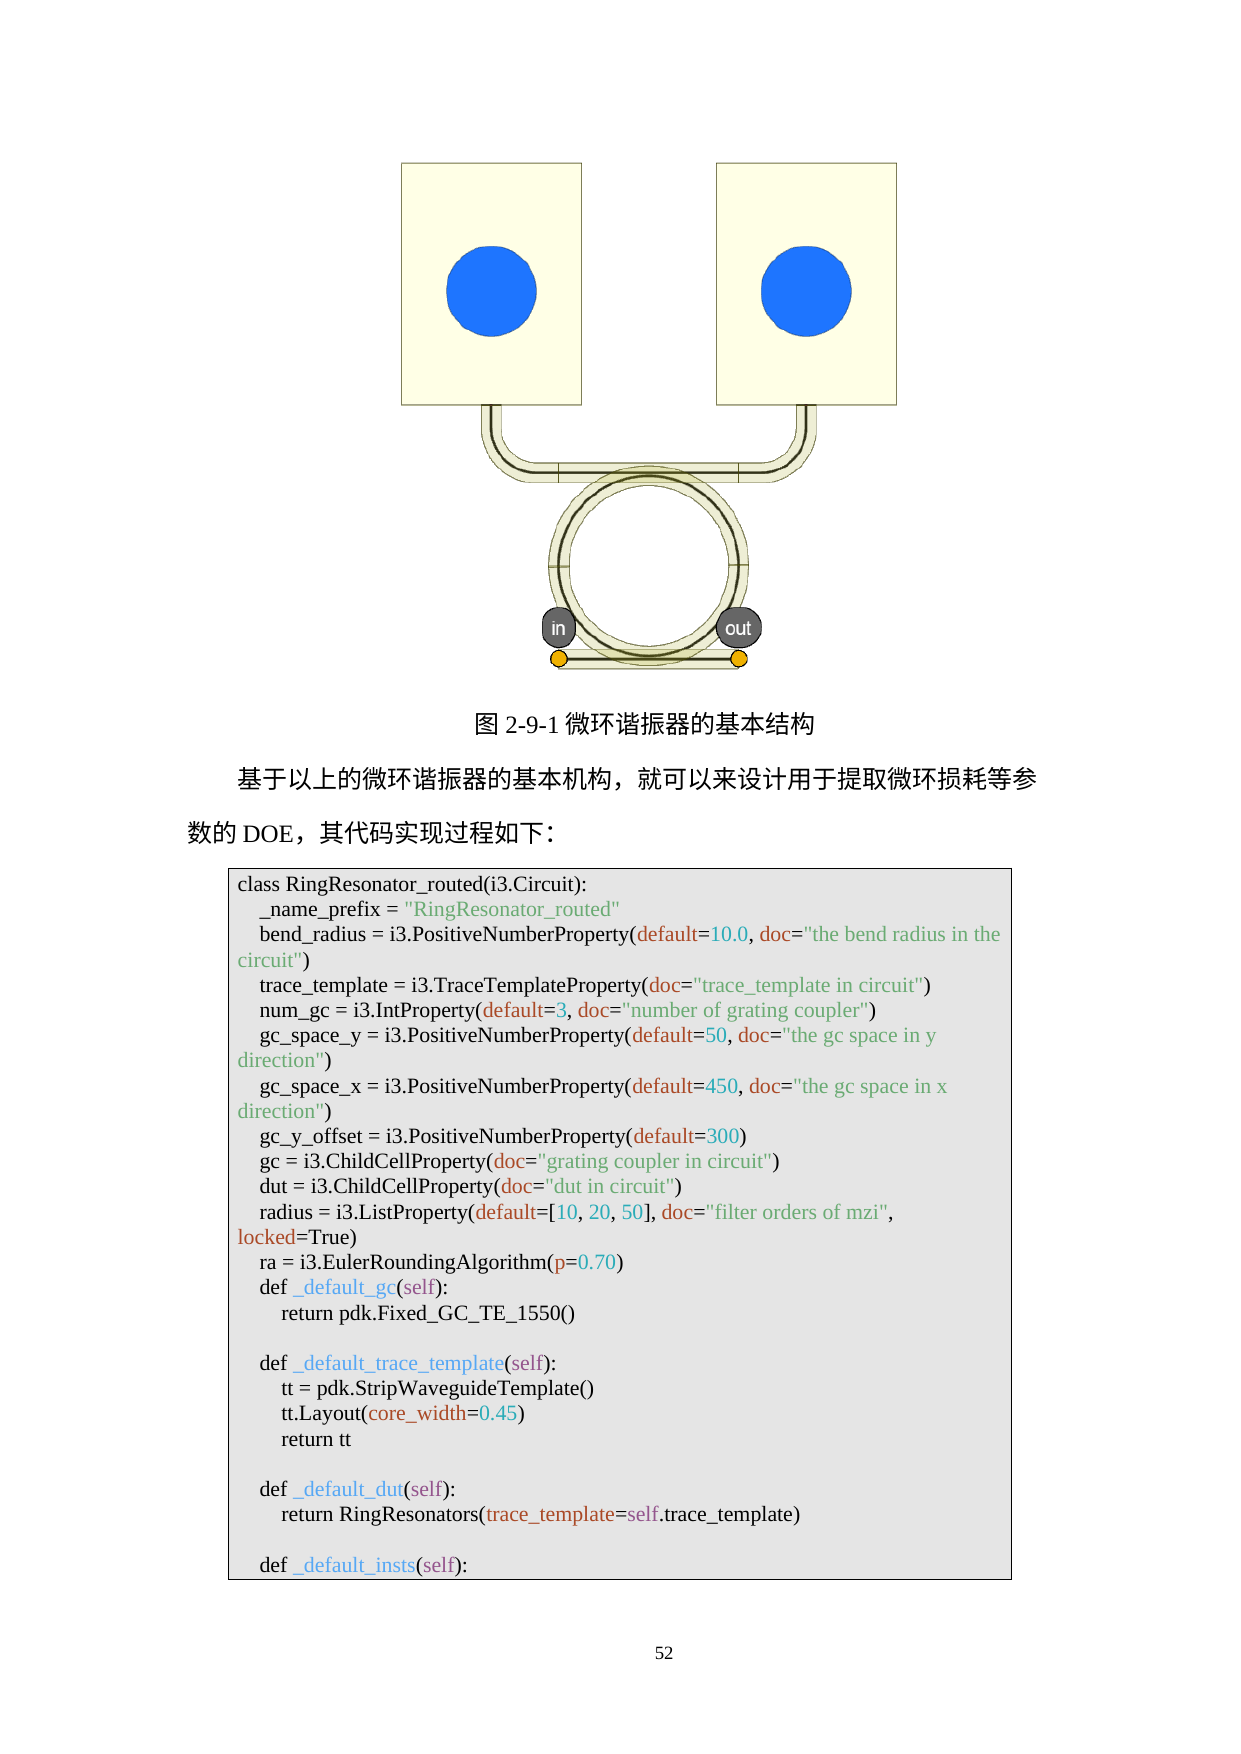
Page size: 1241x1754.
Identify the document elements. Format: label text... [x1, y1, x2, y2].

text 图 2-9-1 微环谐振器的基本结构 [187, 705, 1053, 741]
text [229, 869, 1011, 1579]
picture [379, 150, 912, 691]
text 基于以上的微环谐振器的基本机构，就可以来设计用于提取微环损耗等参数的DOE，其代码实现过程如下： [187, 759, 1053, 850]
